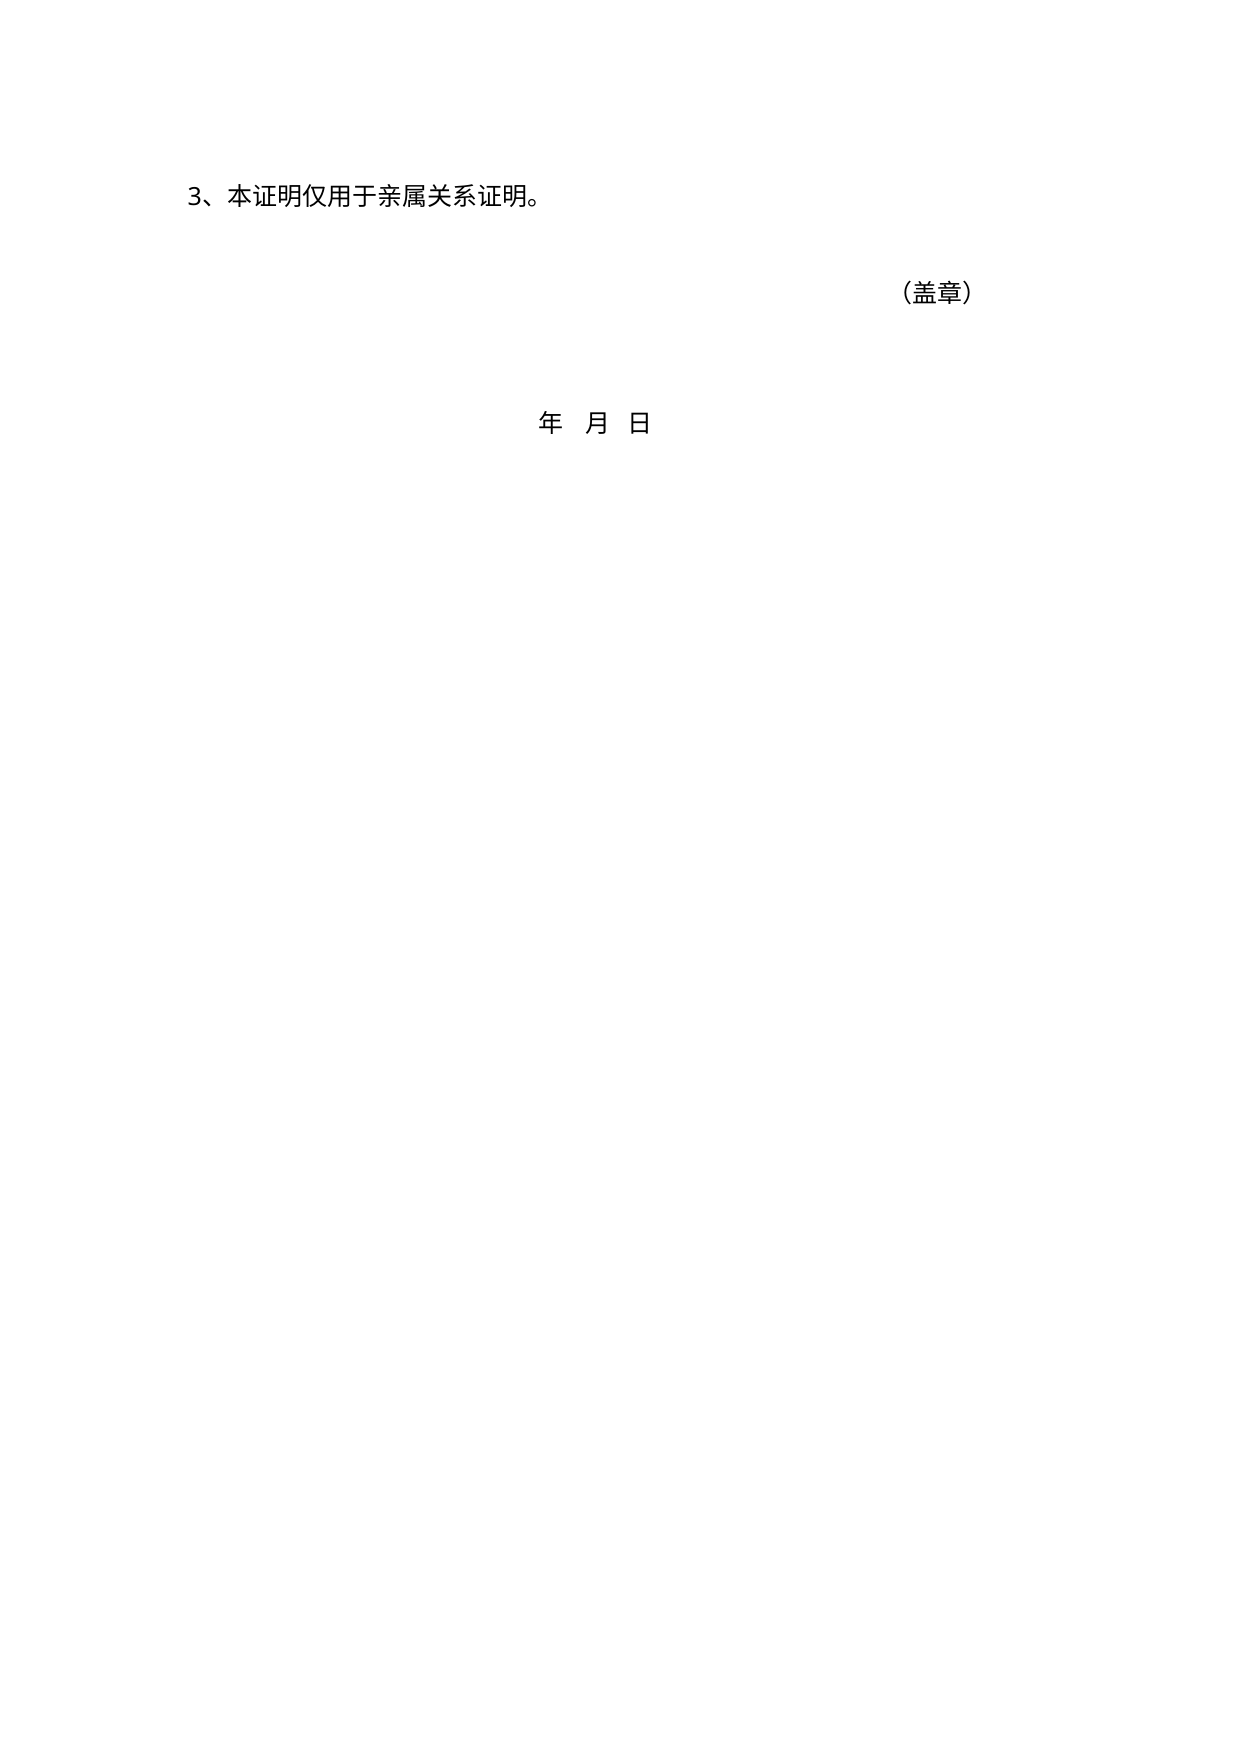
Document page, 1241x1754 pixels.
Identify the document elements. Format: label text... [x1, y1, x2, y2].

text 年 月 日 [187, 389, 1053, 454]
list 本证明仅用于亲属关系证明。 [187, 162, 1053, 227]
text （盖章） [187, 259, 1053, 324]
